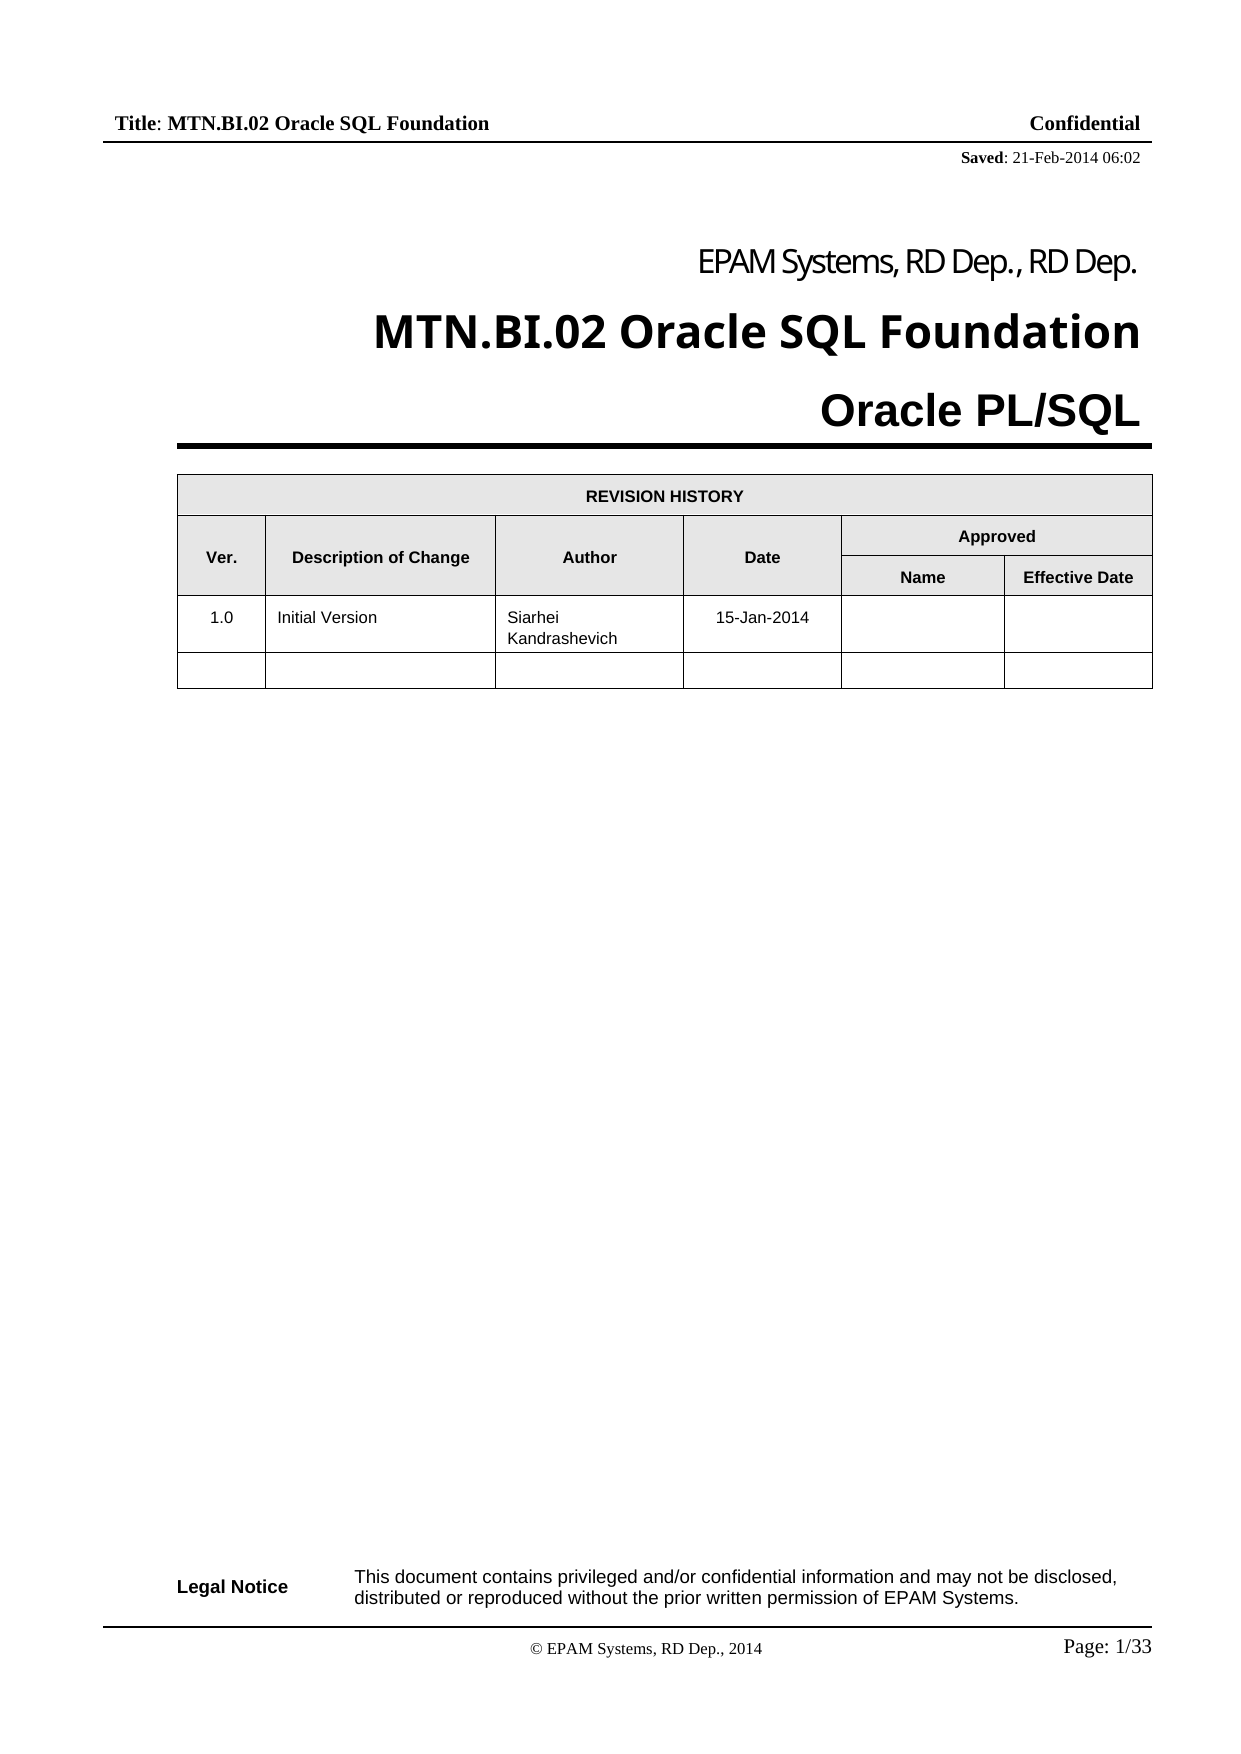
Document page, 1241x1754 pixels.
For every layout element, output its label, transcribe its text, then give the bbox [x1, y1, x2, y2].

table_cell Author [496, 516, 683, 595]
table_header REVISION HISTORY [178, 475, 1152, 514]
table_cell [684, 653, 841, 688]
table_cell [842, 653, 1004, 688]
table_cell Effective Date [1005, 556, 1152, 595]
table_cell Date [684, 516, 841, 595]
table_cell Name [842, 556, 1004, 595]
table_cell [842, 596, 1004, 652]
table_cell [1005, 653, 1152, 688]
table_cell Description of Change [266, 516, 495, 595]
table_cell Initial Version [266, 596, 495, 652]
table_header , RD Dep. [166, 238, 1152, 284]
table_cell Approved [842, 516, 1152, 555]
table_cell [266, 653, 495, 688]
table_cell Ver. [178, 516, 265, 595]
table_cell Oracle PL/SQL [166, 284, 1152, 437]
table_cell [1005, 596, 1152, 652]
table_cell 1.0 [178, 596, 265, 652]
table_cell 15-Jan-2014 [684, 596, 841, 652]
table_cell Siarhei Kandrashevich [496, 596, 683, 652]
table_cell [496, 653, 683, 688]
table_cell [178, 653, 265, 688]
